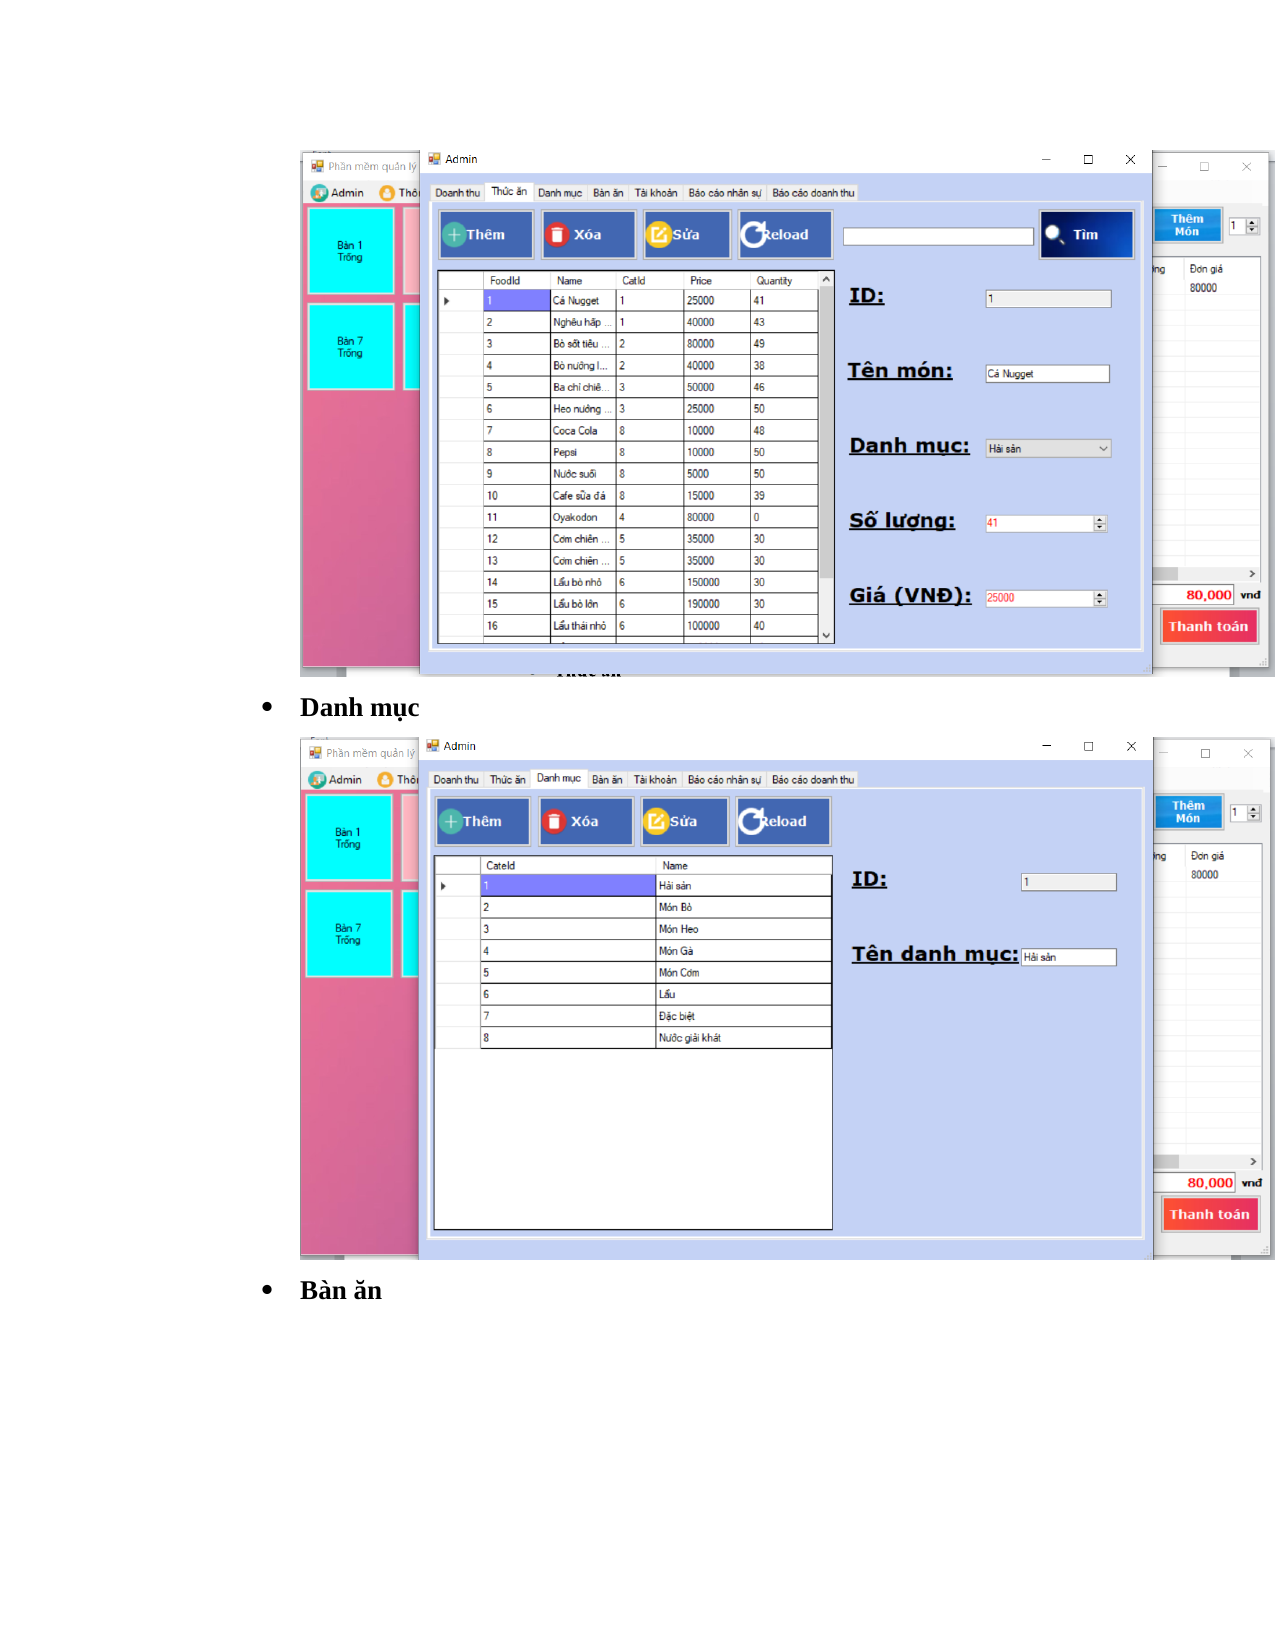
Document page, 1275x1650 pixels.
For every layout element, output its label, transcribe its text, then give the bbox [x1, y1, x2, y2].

picture [300, 737, 1275, 1260]
list Bàn ăn [262, 1274, 1125, 1305]
picture [300, 150, 1275, 677]
list Danh mục [262, 691, 1125, 722]
